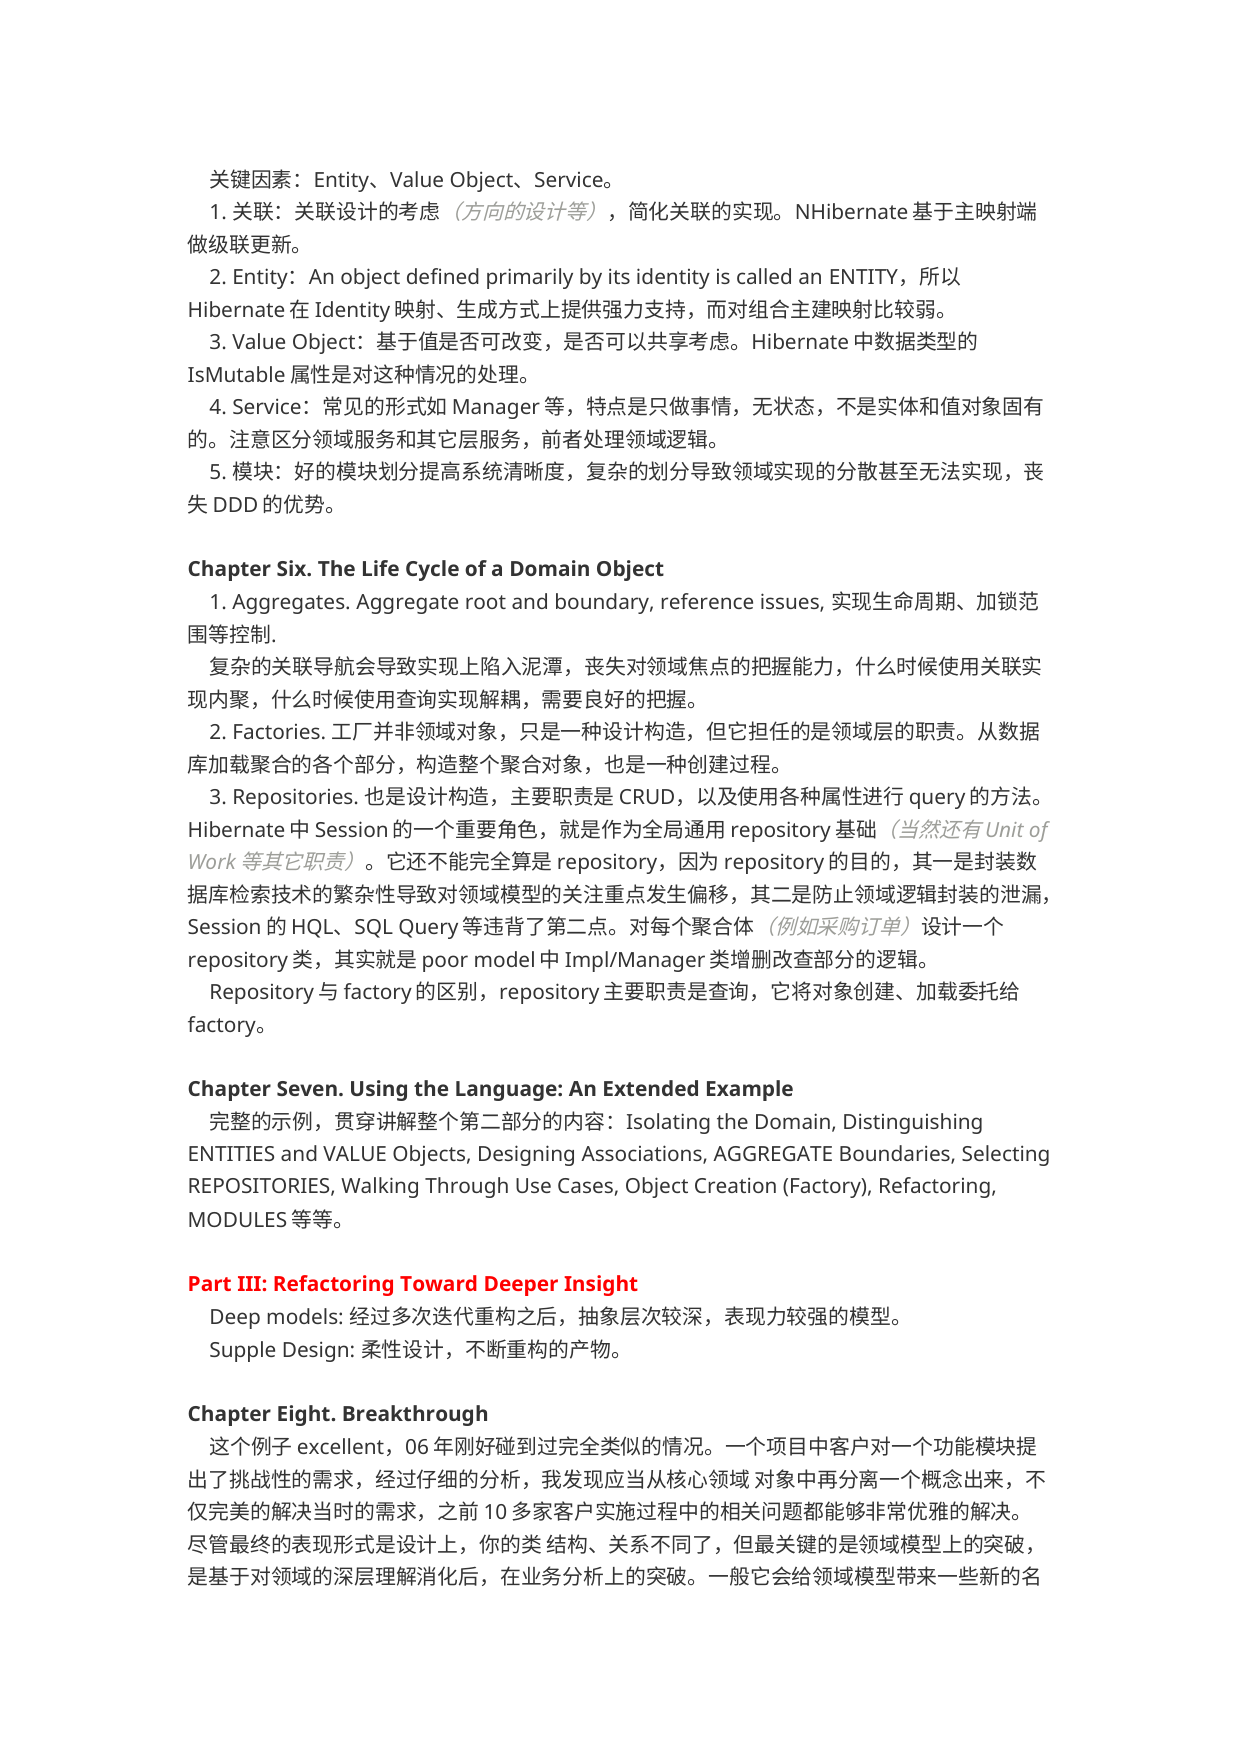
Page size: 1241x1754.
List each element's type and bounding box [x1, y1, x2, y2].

text [187, 162, 1053, 1592]
